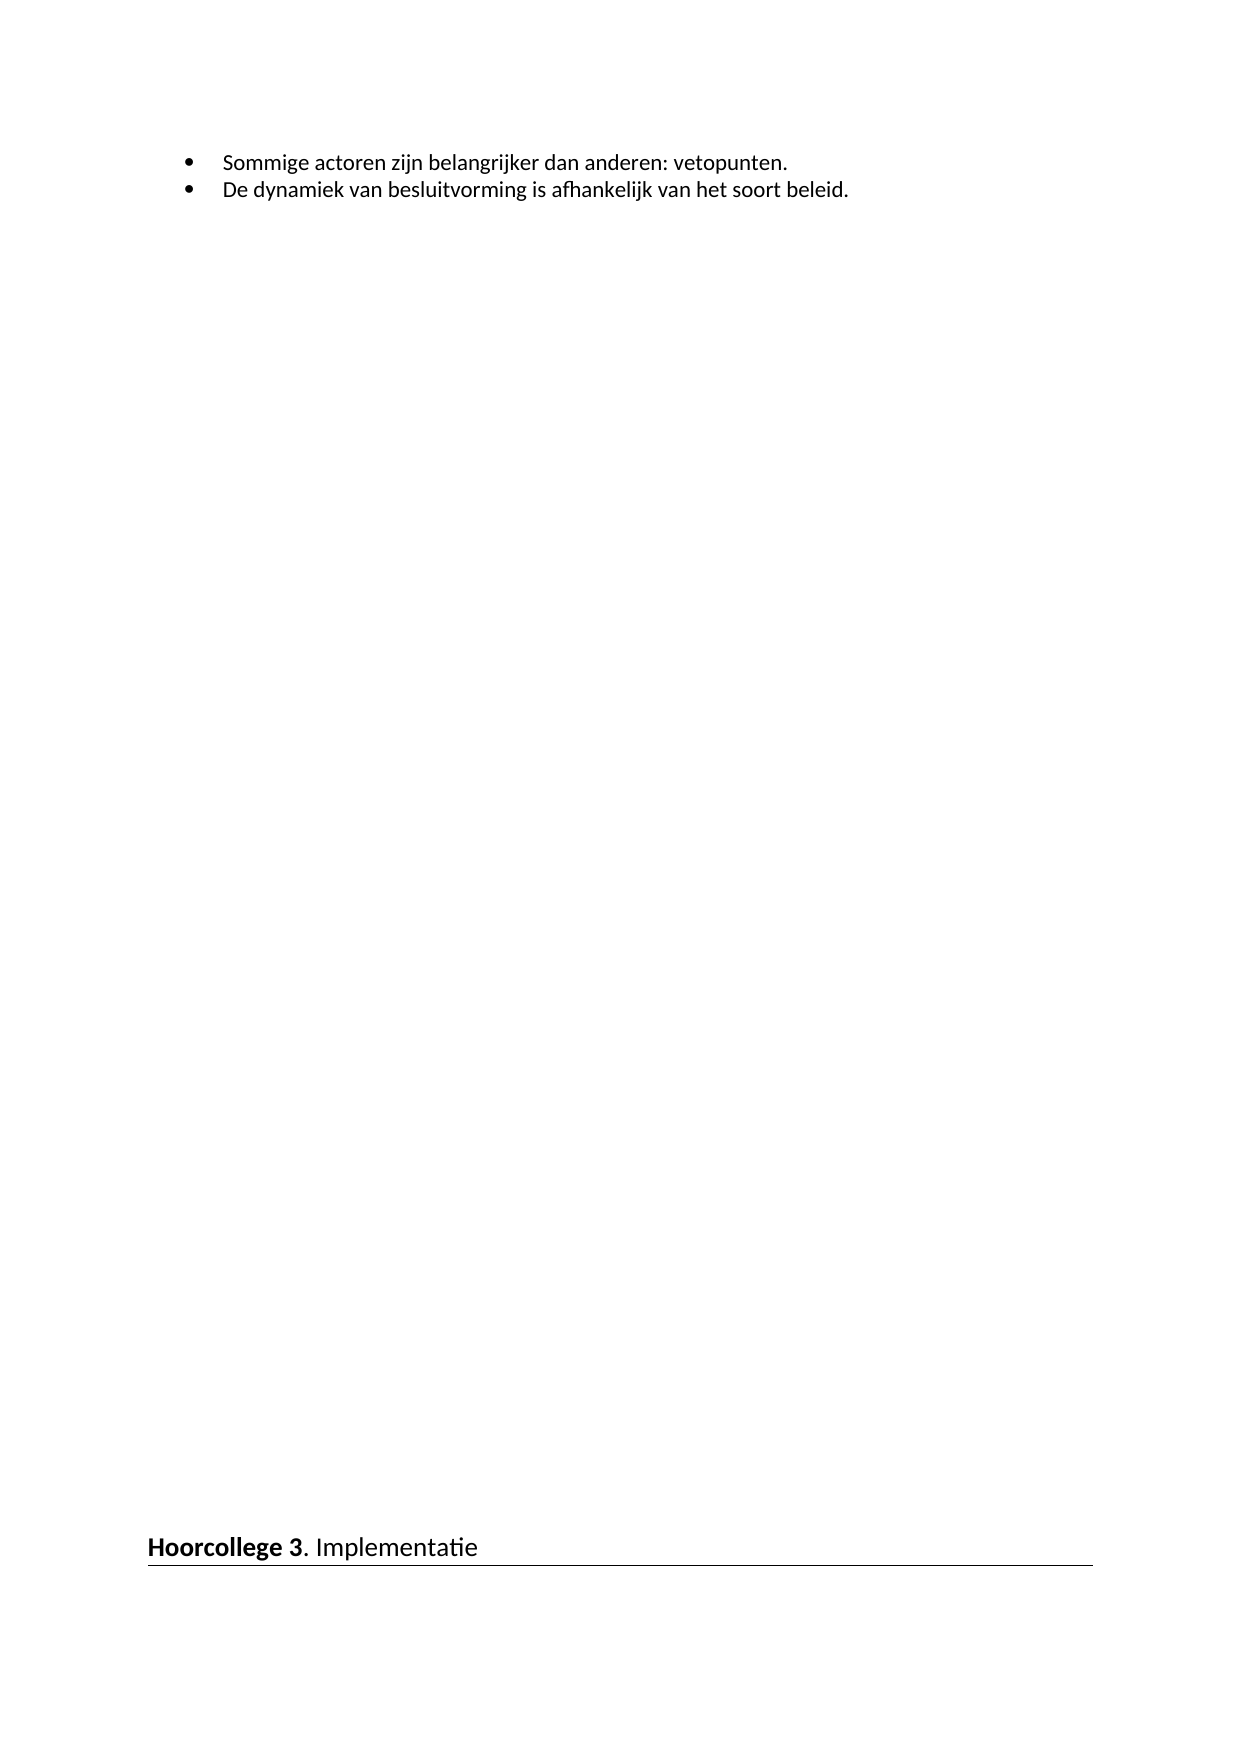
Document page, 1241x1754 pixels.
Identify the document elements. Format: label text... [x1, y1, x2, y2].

list De dynamiek van besluitvorming is afhankelijk van het soort beleid. [185, 176, 1093, 204]
list Sommige actoren zijn belangrijker dan anderen: vetopunten. [185, 148, 1093, 176]
text Hoorcollege 3. Implementatie [148, 1530, 1093, 1565]
